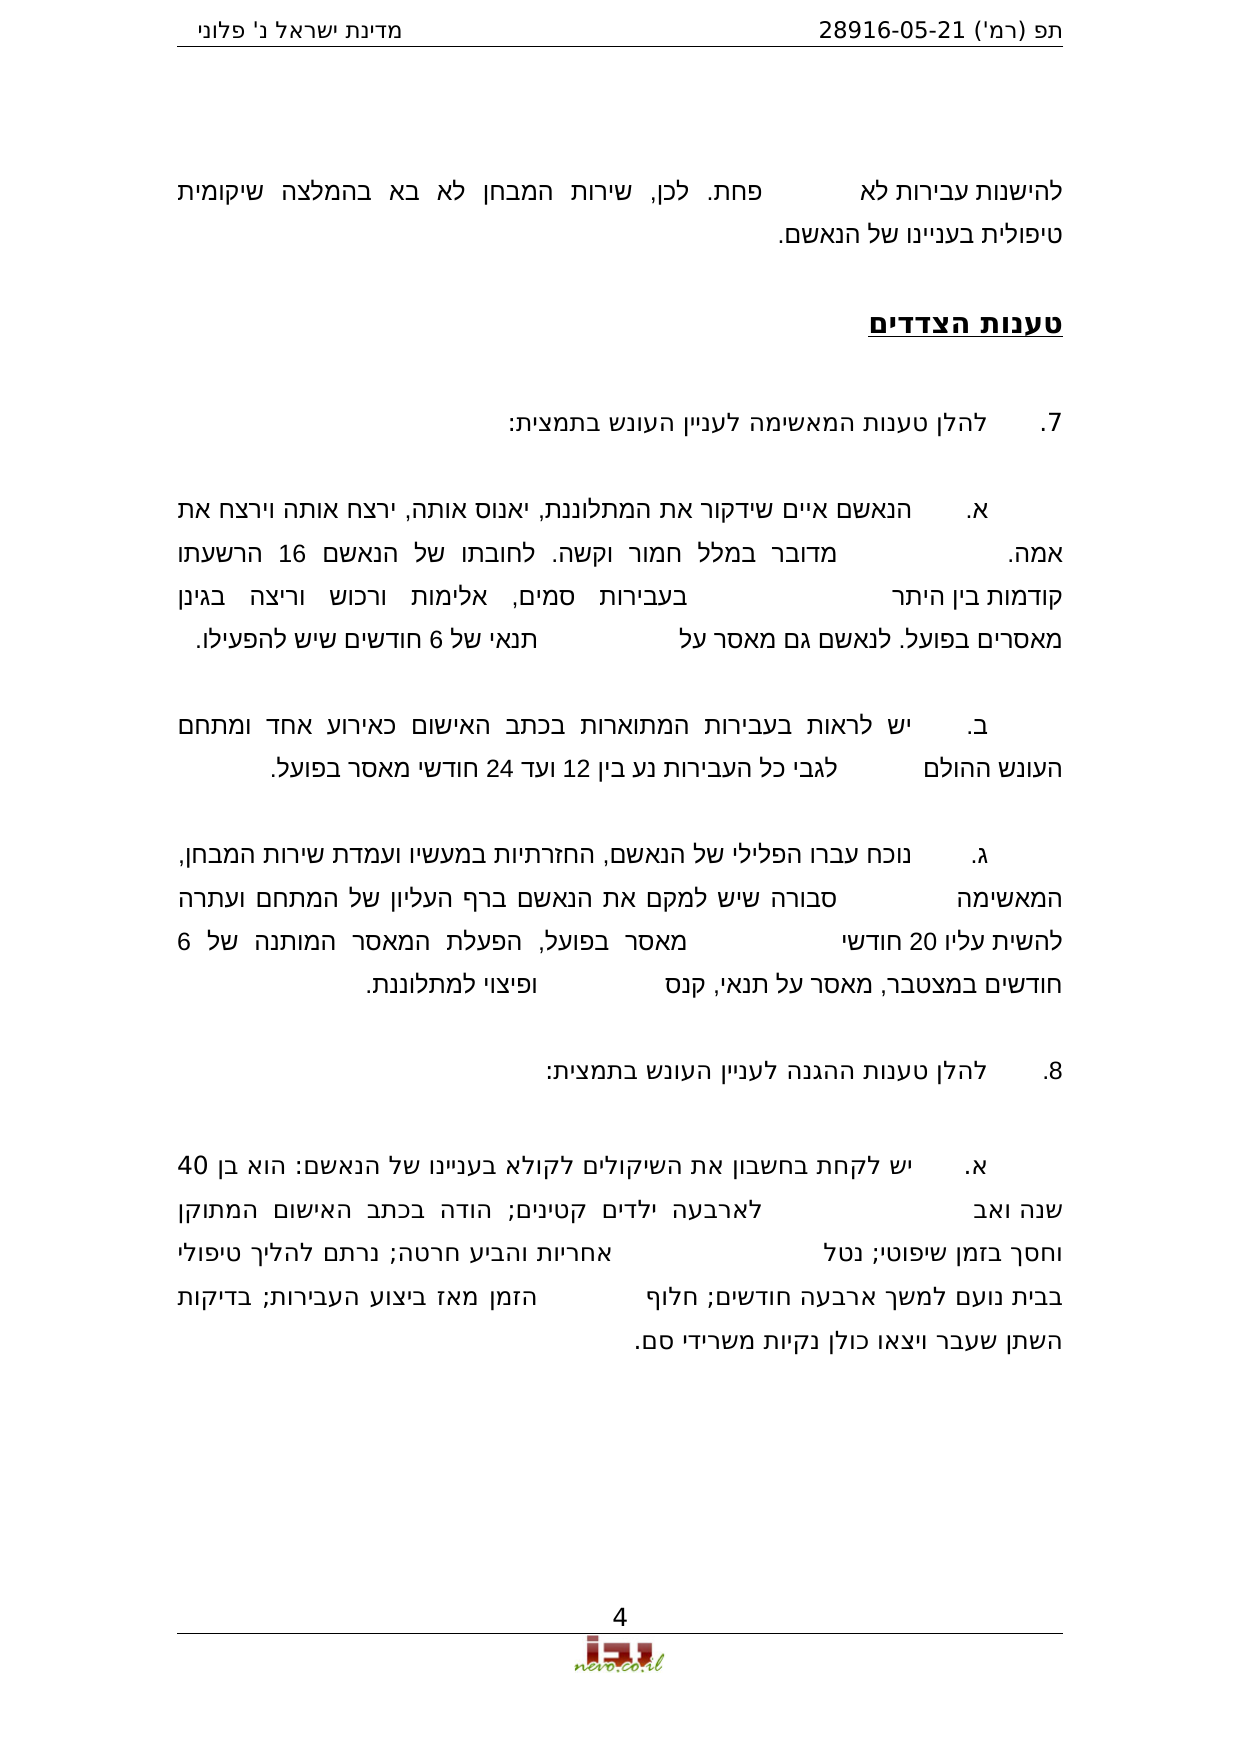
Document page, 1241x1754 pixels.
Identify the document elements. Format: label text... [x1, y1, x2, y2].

text א. יש לקחת בחשבון את השיקולים לקולא בעניינו של הנאשם: הוא בן 40 שנה ואב לארבעה ילדים קטינים; הודה בכתב האישום המתוקן וחסך בזמן שיפוטי; נטל אחריות והביע חרטה; נרתם להליך טיפולי בבית נועם למשך ארבעה חודשים; חלוף הזמן מאז ביצוע העבירות; בדיקות השתן שעבר ויצאו כולן נקיות משרידי סם. [177, 1151, 1063, 1355]
text טענות הצדדים [177, 307, 1063, 341]
text ב. יש לראות בעבירות המתוארות בכתב האישום כאירוע אחד ומתחם העונש ההולם לגבי כל העבירות נע בין 12 ועד 24 חודשי מאסר בפועל. [177, 711, 1063, 783]
text 7. להלן טענות המאשימה לעניין העונש בתמצית: [177, 408, 1063, 438]
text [177, 177, 1063, 249]
text 8. להלן טענות ההגנה לעניין העונש בתמצית: [177, 1056, 1063, 1085]
picture [574, 1635, 666, 1673]
text א. הנאשם איים שידקור את המתלוננת, יאנוס אותה, ירצח אותה וירצח את אמה. מדובר במלל חמור וקשה. לחובתו של הנאשם 16 הרשעתו קודמות בין היתר בעבירות סמים, אלימות ורכוש וריצה בגינן מאסרים בפועל. לנאשם גם מאסר על תנאי של 6 חודשים שיש להפעילו. [177, 495, 1063, 653]
text ג. נוכח עברו הפלילי של הנאשם, החזרתיות במעשיו ועמדת שירות המבחן, המאשימה סבורה שיש למקם את הנאשם ברף העליון של המתחם ועתרה להשית עליו 20 חודשי מאסר בפועל, הפעלת המאסר המותנה של 6 חודשים במצטבר, מאסר על תנאי, קנס ופיצוי למתלוננת. [177, 840, 1063, 998]
